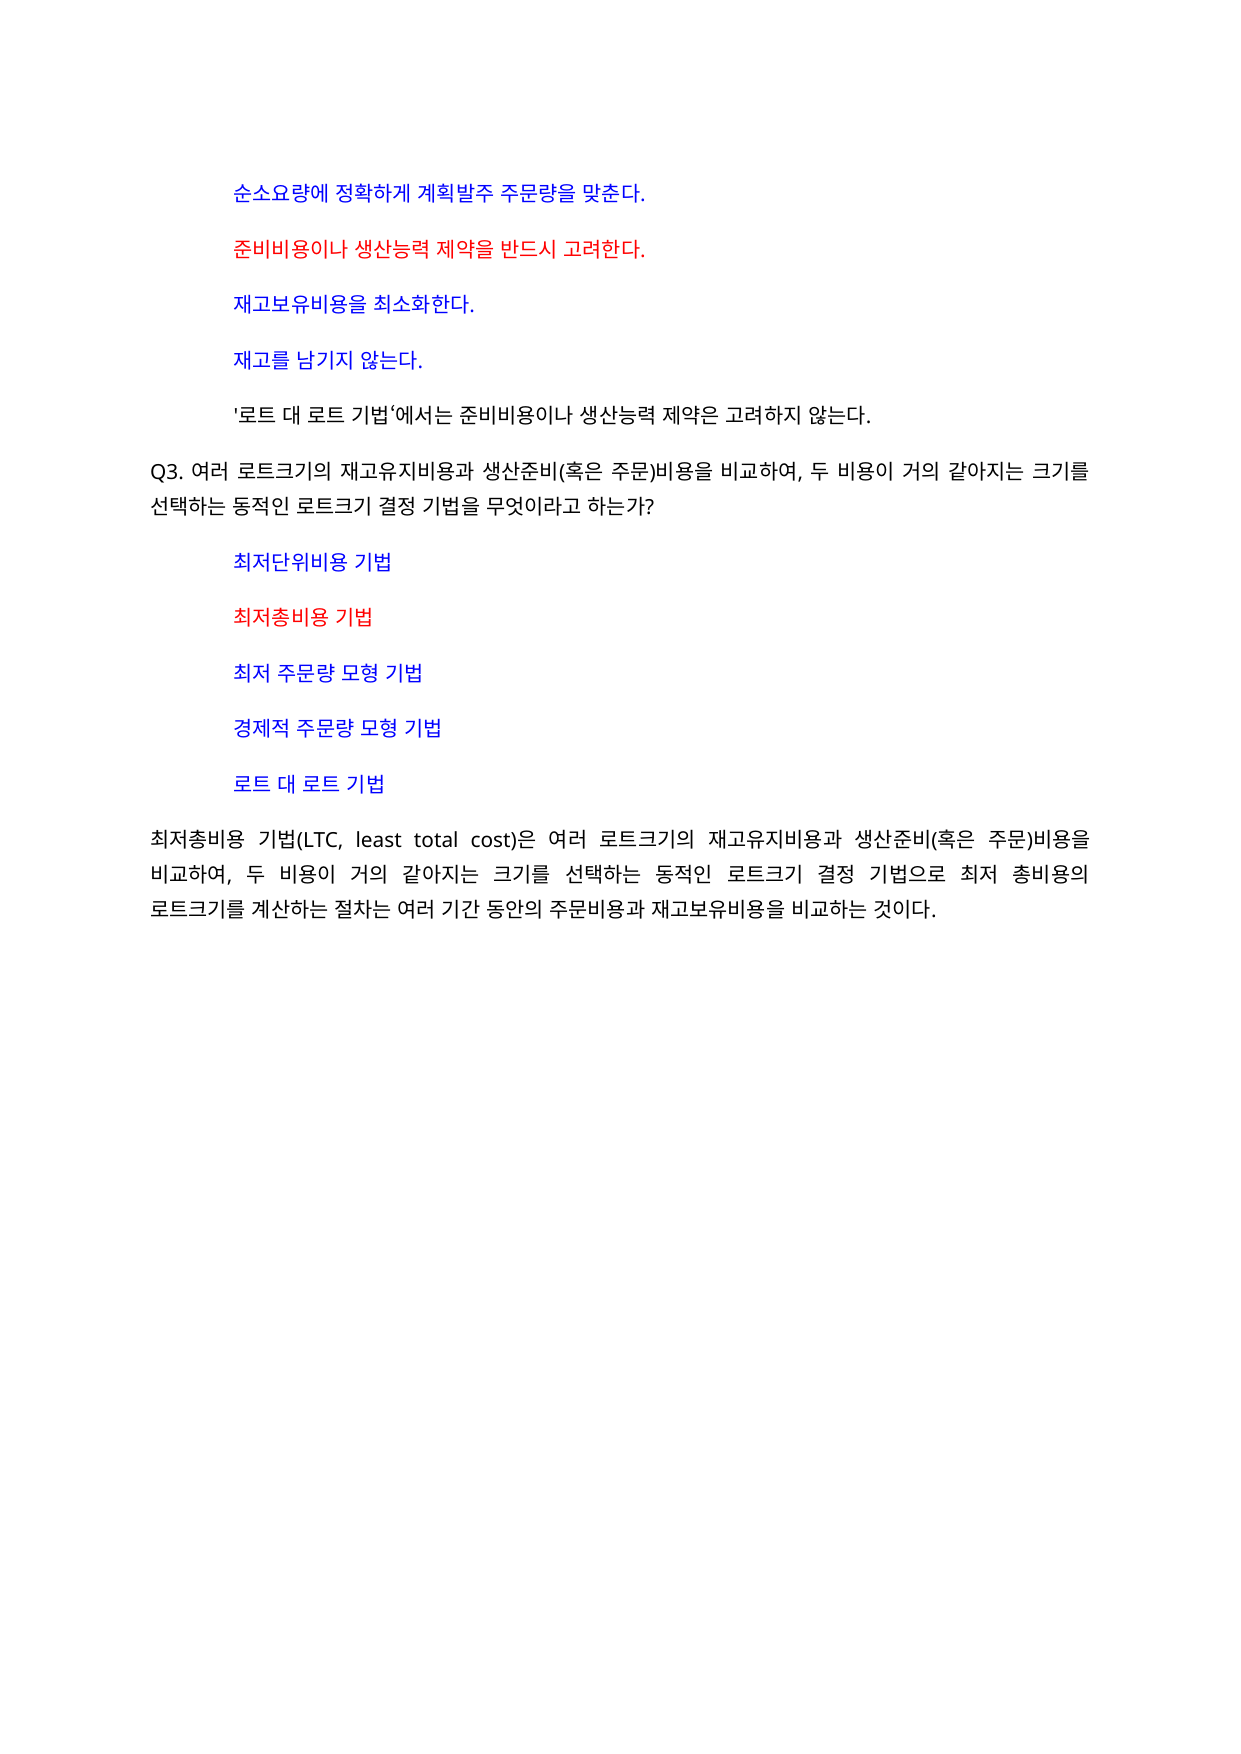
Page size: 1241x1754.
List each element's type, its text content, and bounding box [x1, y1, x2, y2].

text 최저단위비용 기법 [233, 546, 1090, 576]
text 경제적 주문량 모형 기법 [233, 712, 1090, 742]
text 준비비용이나 생산능력 제약을 반드시 고려한다. [233, 233, 1090, 263]
text '로트 대 로트 기법‘에서는 준비비용이나 생산능력 제약은 고려하지 않는다. [233, 400, 1090, 430]
text 재고를 남기지 않는다. [233, 344, 1090, 374]
text 최저총비용 기법(LTC, least total cost)은 여러 로트크기의 재고유지비용과 생산준비(혹은 주문)비용을 비교하여, 두 비용이 거의 같아지는 크기를 선택하는 동적인 로트크기 결정 기법으로 최저 총비용의 로트크기를 계산하는 절차는 여러 기간 동안의 주문비용과 재고보유비용을 비교하는 것이다. [150, 823, 1090, 923]
text 최저 주문량 모형 기법 [233, 657, 1090, 687]
text Q3. 여러 로트크기의 재고유지비용과 생산준비(혹은 주문)비용을 비교하여, 두 비용이 거의 같아지는 크기를 선택하는 동적인 로트크기 결정 기법을 무엇이라고 하는가? [150, 455, 1090, 520]
text 최저총비용 기법 [233, 601, 1090, 631]
text 순소요량에 정확하게 계획발주 주문량을 맞춘다. [233, 177, 1090, 207]
text 로트 대 로트 기법 [233, 768, 1090, 798]
text 재고보유비용을 최소화한다. [233, 288, 1090, 319]
